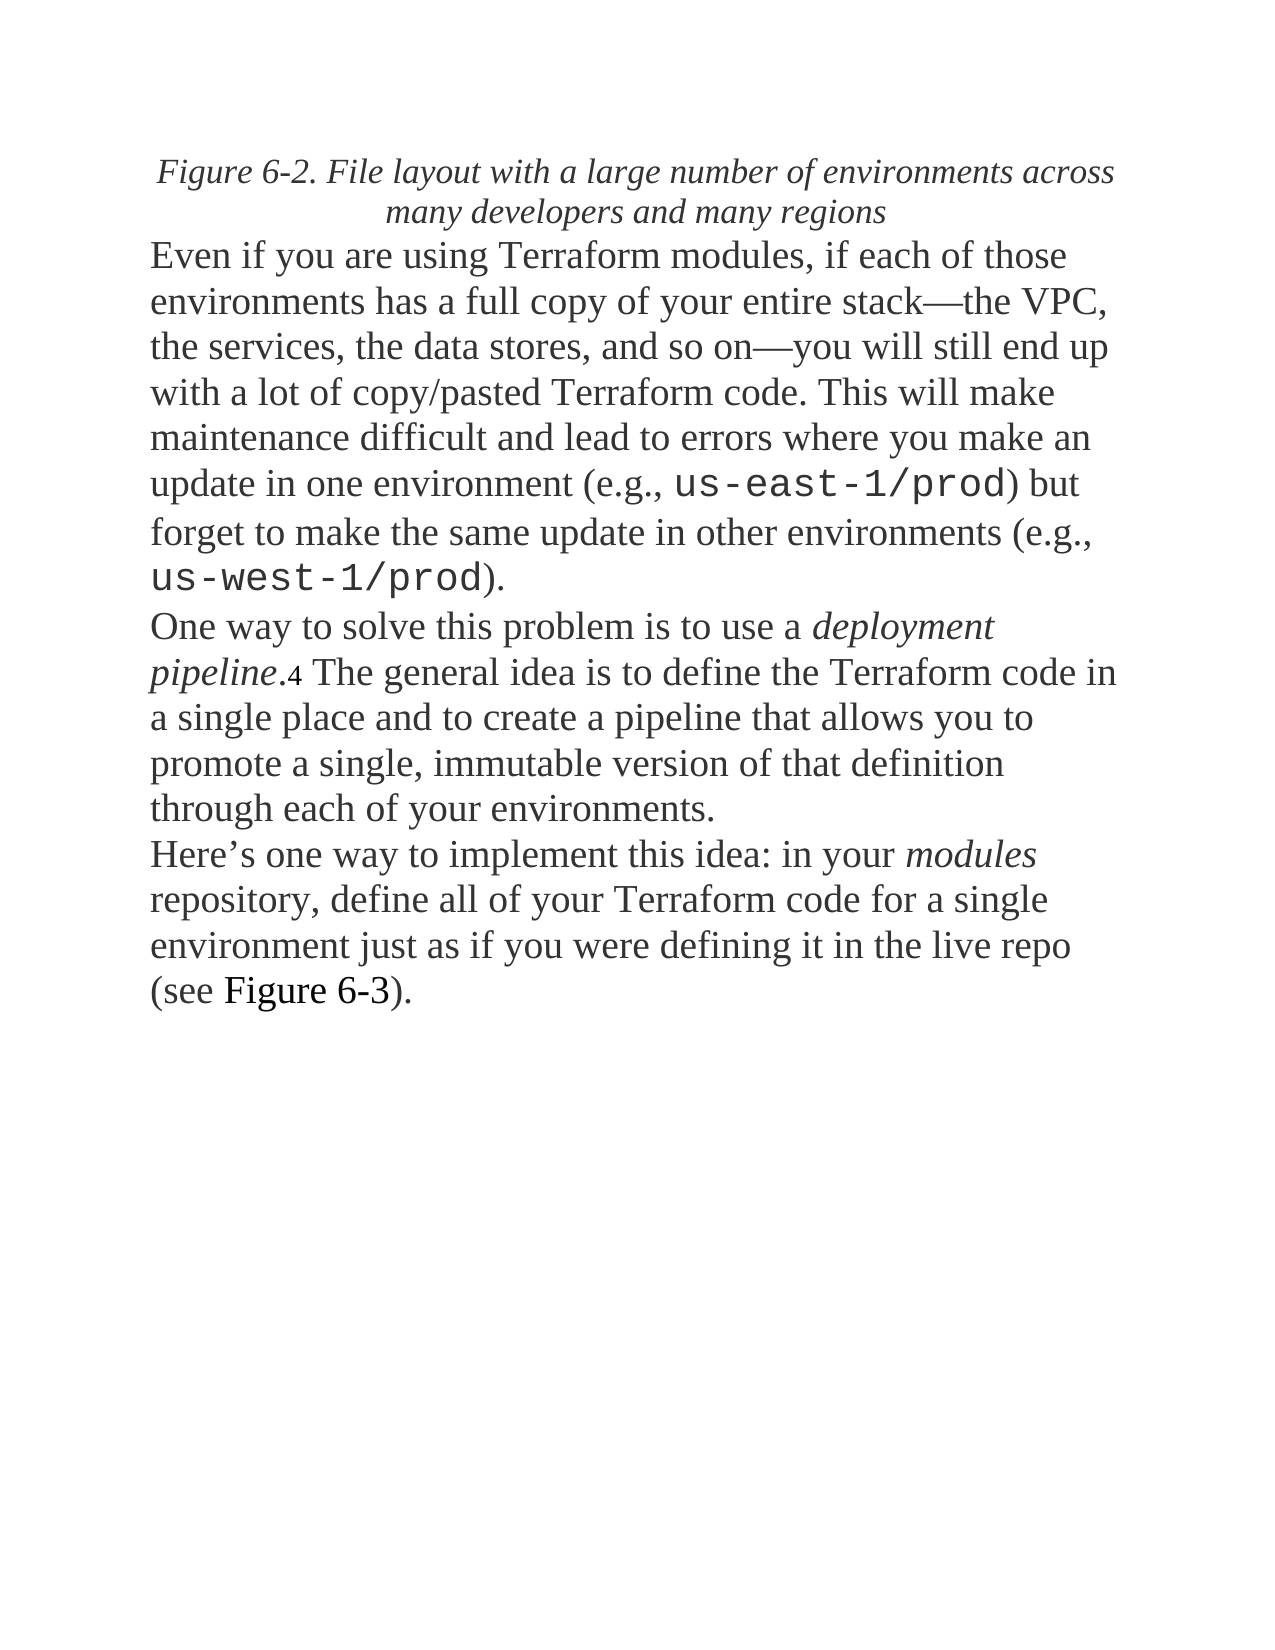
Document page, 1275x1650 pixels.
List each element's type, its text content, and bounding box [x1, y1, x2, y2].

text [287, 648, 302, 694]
text Figure 6-2. File layout with a large number of environments across many developers and many regions [887, 150, 1125, 232]
text Figure 6-2. File layout with a large number of environments across many developers and many regions [150, 150, 385, 232]
text One way to solve this problem is to use a deployment pipeline.4 The general idea is to define the Terraform code in a single place and to create a pipeline that allows you to promote a single, immutable version of that definition through each of your environments. [716, 603, 1125, 830]
text Even if you are using Terraform modules, if each of those environments has a full copy of your entire stack—the VPC, the services, the data stores, and so on—you will still end up with a lot of copy/pasted Terraform code. This will make maintenance difficult and lead to errors where you make an update in one environment (e.g., us-east-1/prod) but forget to make the same update in other environments (e.g., us-west-1/prod). [150, 232, 1125, 603]
text Here’s one way to implement this idea: in your modules repository, define all of your Terraform code for a single environment just as if you were defining it in the live repo (see Figure 6-3). [413, 830, 1125, 1012]
